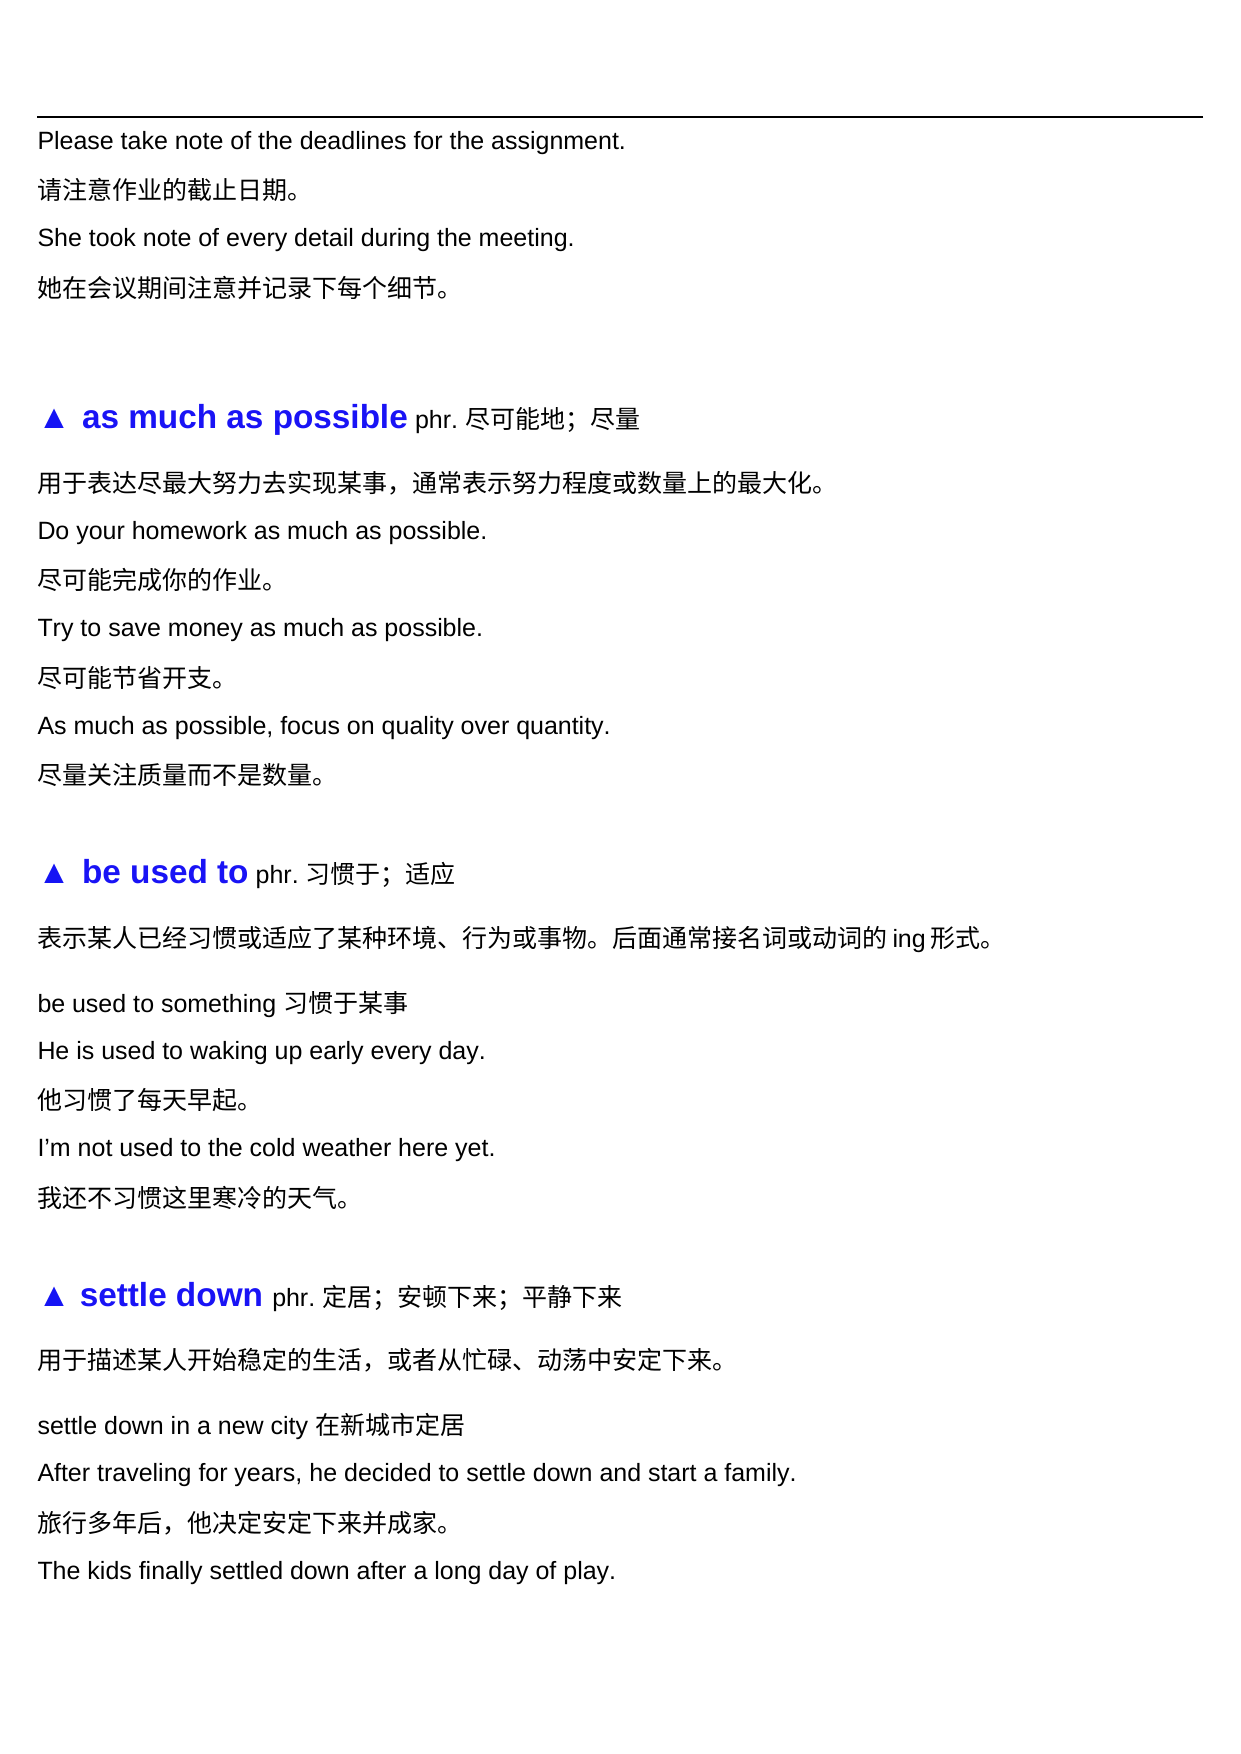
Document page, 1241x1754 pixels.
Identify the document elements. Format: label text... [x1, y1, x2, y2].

text be used to something 习惯于某事 [37, 969, 1203, 1034]
text He is used to waking up early every day. [37, 1034, 1203, 1066]
text The kids finally settled down after a long day of play. [37, 1554, 1203, 1586]
text settle down in a new city 在新城市定居 [37, 1391, 1203, 1456]
text 我还不习惯这里寒冷的天气。 [37, 1164, 1203, 1229]
text ▲ be used to phr. 习惯于；适应 [37, 839, 1203, 904]
text 请注意作业的截止日期。 [37, 156, 1203, 221]
text 她在会议期间注意并记录下每个细节。 [37, 254, 1203, 319]
text She took note of every detail during the meeting. [37, 221, 1203, 254]
text 用于描述某人开始稳定的生活，或者从忙碌、动荡中安定下来。 [37, 1326, 1203, 1391]
text 用于表达尽最大努力去实现某事，通常表示努力程度或数量上的最大化。 [37, 449, 1203, 514]
text 尽可能完成你的作业。 [37, 546, 1203, 611]
text Do your homework as much as possible. [37, 514, 1203, 546]
text ▲ as much as possible phr. 尽可能地；尽量 [37, 384, 1203, 449]
text 尽量关注质量而不是数量。 [37, 741, 1203, 806]
text I’m not used to the cold weather here yet. [37, 1131, 1203, 1164]
text After traveling for years, he decided to settle down and start a family. [37, 1456, 1203, 1489]
text Please take note of the deadlines for the assignment. [37, 124, 1203, 156]
text 表示某人已经习惯或适应了某种环境、行为或事物。后面通常接名词或动词的ing形式。 [37, 904, 1203, 969]
text 旅行多年后，他决定安定下来并成家。 [37, 1489, 1203, 1554]
text 尽可能节省开支。 [37, 644, 1203, 709]
text As much as possible, focus on quality over quantity. [37, 709, 1203, 741]
text Try to save money as much as possible. [37, 611, 1203, 644]
text ▲ settle down phr. 定居；安顿下来；平静下来 [37, 1261, 1203, 1326]
text 他习惯了每天早起。 [37, 1066, 1203, 1131]
